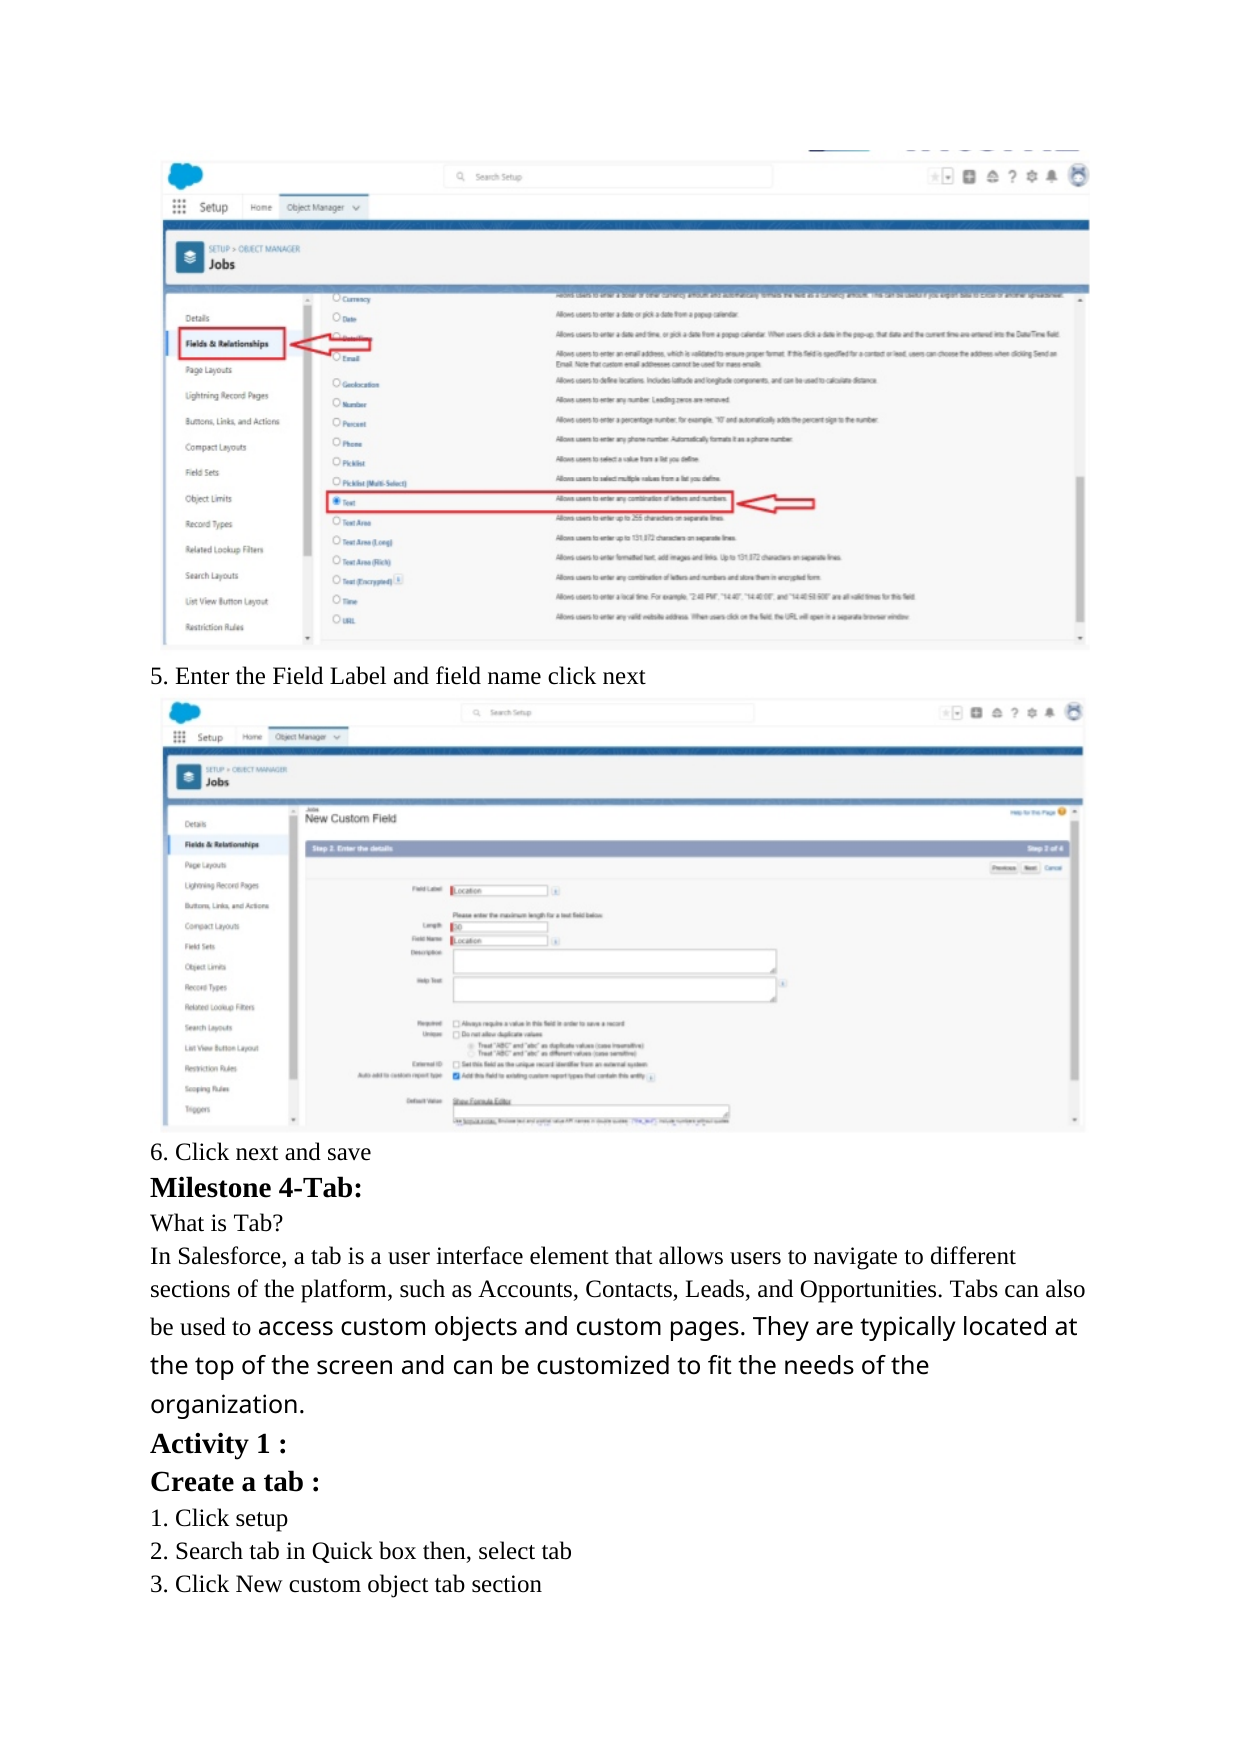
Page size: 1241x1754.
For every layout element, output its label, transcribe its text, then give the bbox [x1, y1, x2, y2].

list 3. Click New custom object tab section [150, 1569, 1090, 1598]
text 1. Click setup [150, 1503, 1090, 1532]
text 2. Search tab in Quick box then, select tab [150, 1536, 1090, 1565]
list Click next and save [150, 1137, 1090, 1166]
text Milestone 4-Tab: [150, 1170, 1090, 1203]
picture [150, 694, 1090, 1133]
text Create a tab : [150, 1464, 1090, 1498]
text In Salesforce, a tab is a user interface element that allows users to navigate to different sections of the platform, such as Accounts, Contacts, Leads, and Opportunities. Tabs can also be used to access custom objects and custom pages. They are typically located at the top of the screen and can be customized to fit the needs of the organization. [150, 1241, 1090, 1421]
picture [150, 150, 1090, 658]
text What is Tab? [150, 1208, 1090, 1237]
text Activity 1 : [150, 1426, 1090, 1459]
list Enter the Field Label and field name click next [150, 661, 1090, 690]
